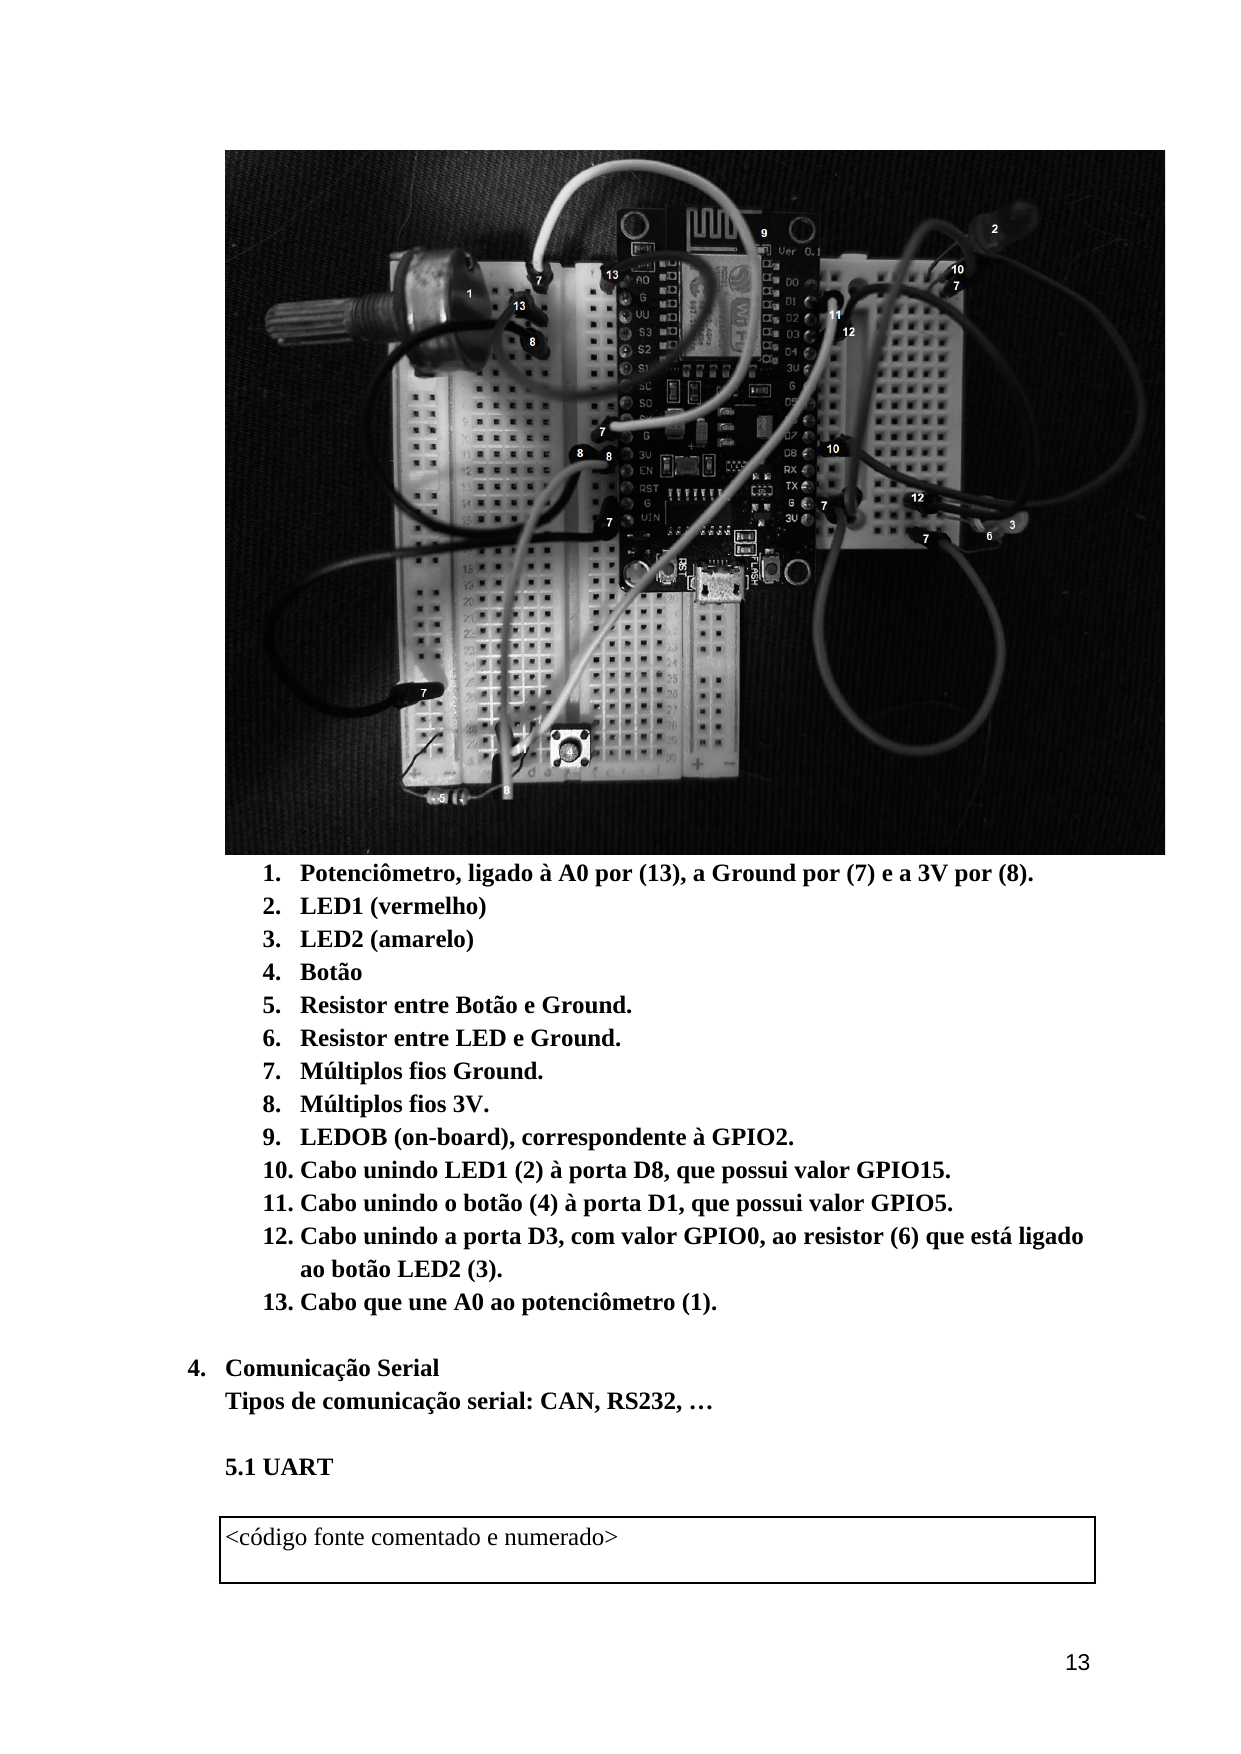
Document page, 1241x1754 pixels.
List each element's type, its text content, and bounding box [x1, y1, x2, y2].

text Tipos de comunicação serial: CAN, RS232, … [225, 1386, 1090, 1415]
list Resistor entre Botão e Ground. [262, 990, 1090, 1019]
list LEDOB (on-board), correspondente à GPIO2. [262, 1122, 1090, 1151]
list Potenciômetro, ligado à A0 por (13), a Ground por (7) e a 3V por (8). [262, 858, 1090, 887]
list Cabo unindo o botão (4) à porta D1, que possui valor GPIO5. [262, 1188, 1090, 1217]
list LED1 (vermelho) [262, 891, 1090, 920]
picture [225, 150, 1166, 855]
list Cabo unindo a porta D3, com valor GPIO0, ao resistor (6) que está ligado ao botão LED2 (3). [262, 1221, 1090, 1283]
list Múltiplos fios 3V. [262, 1089, 1090, 1118]
list Botão [262, 957, 1090, 986]
text <código fonte comentado e numerado> [221, 1518, 1094, 1551]
list Múltiplos fios Ground. [262, 1056, 1090, 1085]
list Cabo que une A0 ao potenciômetro (1). [262, 1287, 1090, 1316]
list Cabo unindo LED1 (2) à porta D8, que possui valor GPIO15. [262, 1155, 1090, 1184]
text 5.1 UART [150, 1452, 1090, 1481]
list Comunicação Serial [187, 1353, 1090, 1382]
list Resistor entre LED e Ground. [262, 1023, 1090, 1052]
list LED2 (amarelo) [262, 924, 1090, 953]
